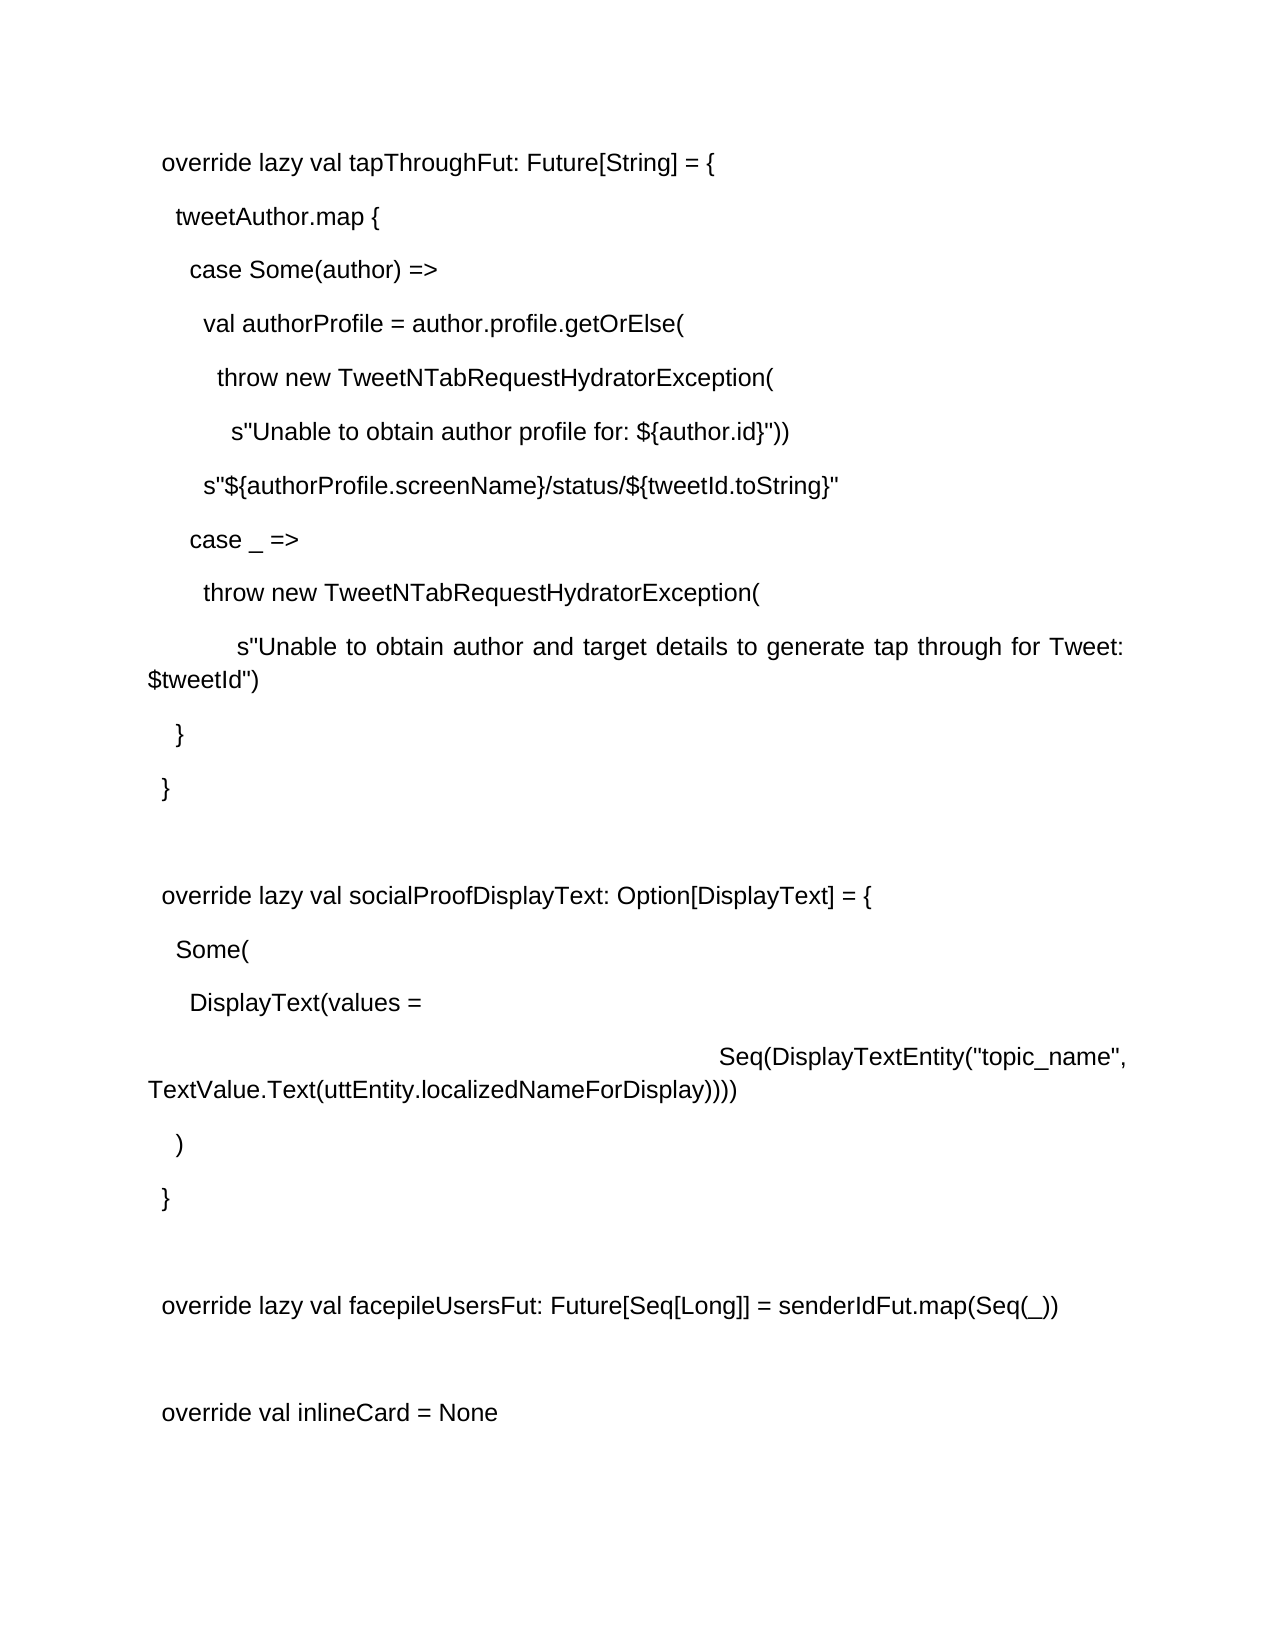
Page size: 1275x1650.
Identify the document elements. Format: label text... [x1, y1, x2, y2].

text Some( [148, 934, 1127, 963]
text override lazy val facepileUsersFut: Future[Seq[Long]] = senderIdFut.map(Seq(_)) [148, 1291, 1127, 1319]
text s"Unable to obtain author and target details to generate tap through for Tweet: $tweetId") [148, 632, 1127, 694]
text } [148, 1183, 1127, 1212]
text override val inlineCard = None [148, 1398, 1127, 1427]
text s"${authorProfile.screenName}/status/${tweetId.toString}" [148, 471, 1127, 499]
text s"Unable to obtain author profile for: ${author.id}")) [148, 417, 1127, 446]
text override lazy val tapThroughFut: Future[String] = { [148, 148, 1127, 176]
text } [148, 773, 1127, 802]
text case Some(author) => [148, 255, 1127, 284]
text override lazy val socialProofDisplayText: Option[DisplayText] = { [148, 881, 1127, 909]
text case _ => [148, 524, 1127, 553]
text throw new TweetNTabRequestHydratorException( [148, 363, 1127, 392]
text val authorProfile = author.profile.getOrElse( [148, 309, 1127, 338]
text DisplayText(values = [148, 988, 1127, 1017]
text throw new TweetNTabRequestHydratorException( [148, 578, 1127, 607]
text } [148, 719, 1127, 748]
text ) [148, 1129, 1127, 1158]
text tweetAuthor.map { [148, 201, 1127, 230]
text Seq(DisplayTextEntity("topic_name", TextValue.Text(uttEntity.localizedNameForDisplay)))) [148, 1042, 1127, 1104]
